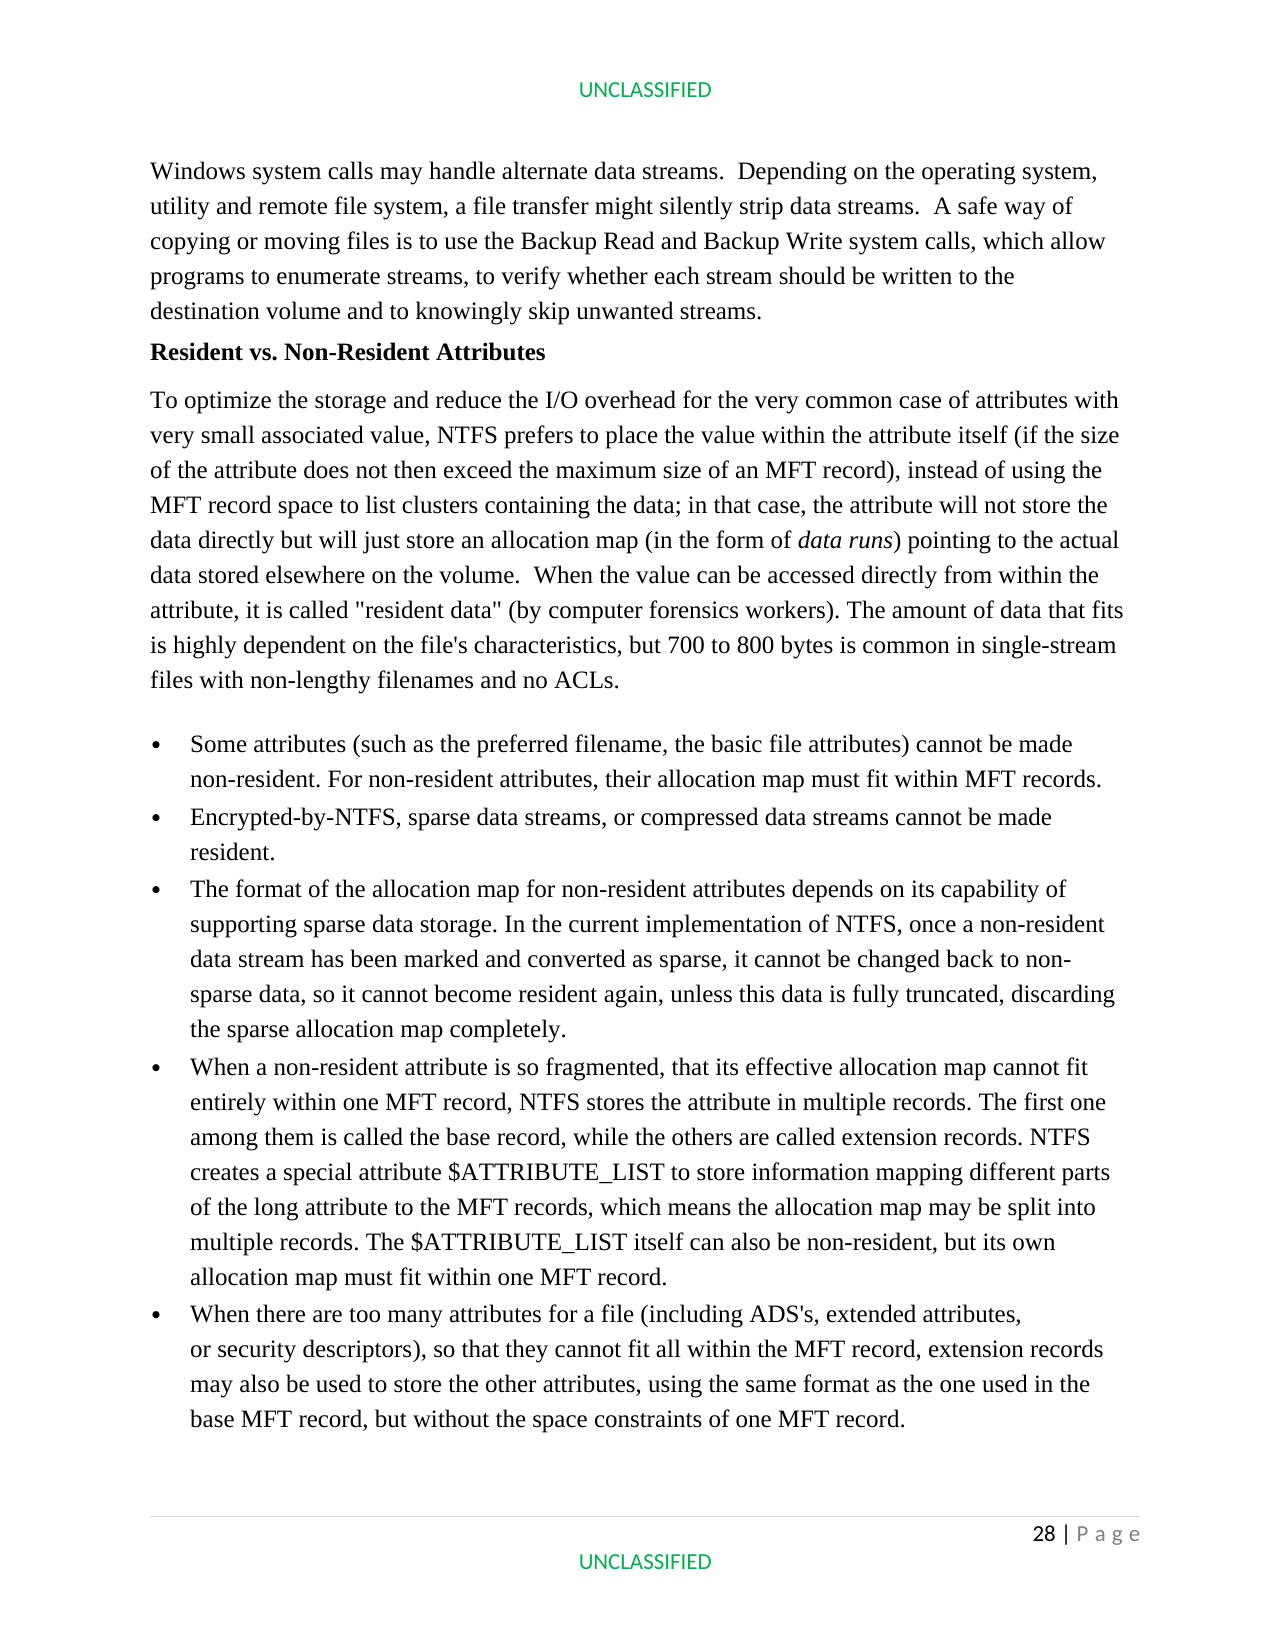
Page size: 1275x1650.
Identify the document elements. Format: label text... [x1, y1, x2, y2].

list The format of the allocation map for non-resident attributes depends on its capability of supporting sparse data storage. In the current implementation of NTFS, once a non-resident data stream has been marked and converted as sparse, it cannot be changed back to non-sparse data, so it cannot become resident again, unless this data is fully truncated, discarding the sparse allocation map completely. [152, 868, 1125, 1043]
text To optimize the storage and reduce the I/O overhead for the very common case of attributes with very small associated value, NTFS prefers to place the value within the attribute itself (if the size of the attribute does not then exceed the maximum size of an MFT record), instead of using the MFT record space to list clusters containing the data; in that case, the attribute will not store the data directly but will just store an allocation map (in the form of data runs) pointing to the actual data stored elsewhere on the volume. When the value can be accessed directly from within the attribute, it is called "resident data" (by computer forensics workers). The amount of data that fits is highly dependent on the file's characteristics, but 700 to 800 bytes is common in single-stream files with non-lengthy filenames and no ACLs. [150, 379, 1125, 694]
subtitle Resident vs. Non-Resident Attributes [150, 337, 1140, 366]
list When a non-resident attribute is so fragmented, that its effective allocation map cannot fit entirely within one MFT record, NTFS stores the attribute in multiple records. The first one among them is called the base record, while the others are called extension records. NTFS creates a special attribute $ATTRIBUTE_LIST to store information mapping different parts of the long attribute to the MFT records, which means the allocation map may be split into multiple records. The $ATTRIBUTE_LIST itself can also be non-resident, but its own allocation map must fit within one MFT record. [152, 1045, 1125, 1290]
list Encrypted-by-NTFS, sparse data streams, or compressed data streams cannot be made resident. [152, 795, 1125, 865]
text Windows system calls may handle alternate data streams. Depending on the operating system, utility and remote file system, a file transfer might silently strip data streams. A safe way of copying or moving files is to use the Backup Read and Backup Write system calls, which allow programs to enumerate streams, to verify whether each stream should be written to the destination volume and to knowingly skip unwanted streams. [150, 150, 1125, 325]
list When there are too many attributes for a file (including ADS's, extended attributes, or security descriptors), so that they cannot fit all within the MFT record, extension records may also be used to store the other attributes, using the same format as the one used in the base MFT record, but without the space constraints of one MFT record. [152, 1293, 1125, 1433]
list Some attributes (such as the preferred filename, the basic file attributes) cannot be made non-resident. For non-resident attributes, their allocation map must fit within MFT records. [152, 723, 1125, 793]
